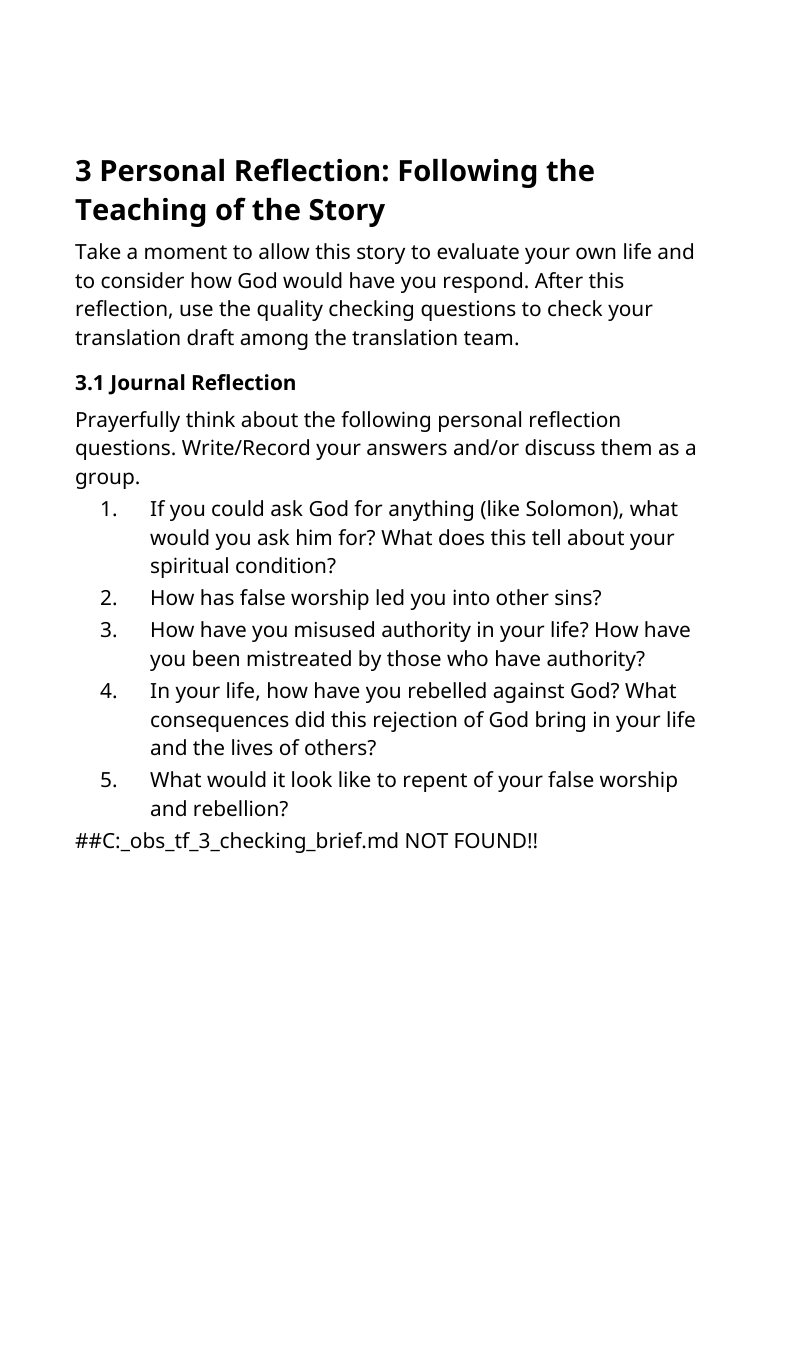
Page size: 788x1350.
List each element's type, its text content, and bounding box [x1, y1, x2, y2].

list How has false worship led you into other sins? [100, 583, 712, 612]
text Take a moment to allow this story to evaluate your own life and to consider how God would have you respond. After this reflection, use the quality checking questions to check your translation draft among the translation team. [75, 238, 712, 351]
subtitle 3.1 Journal Reflection [75, 368, 712, 397]
list How have you misused authority in your life? How have you been mistreated by those who have authority? [100, 616, 712, 672]
list In your life, how have you rebelled against God? What consequences did this rejection of God bring in your life and the lives of others? [100, 676, 712, 762]
list If you could ask God for anything (like Solomon), what would you ask him for? What does this tell about your spiritual condition? [100, 494, 712, 580]
text Prayerfully think about the following personal reflection questions. Write/Record your answers and/or discuss them as a group. [75, 405, 712, 490]
text ##C:_obs_tf_3_checking_brief.md NOT FOUND!! [75, 826, 712, 854]
list What would it look like to repent of your false worship and rebellion? [100, 765, 712, 822]
subtitle 3 Personal Reflection: Following the Teaching of the Story [75, 150, 712, 229]
